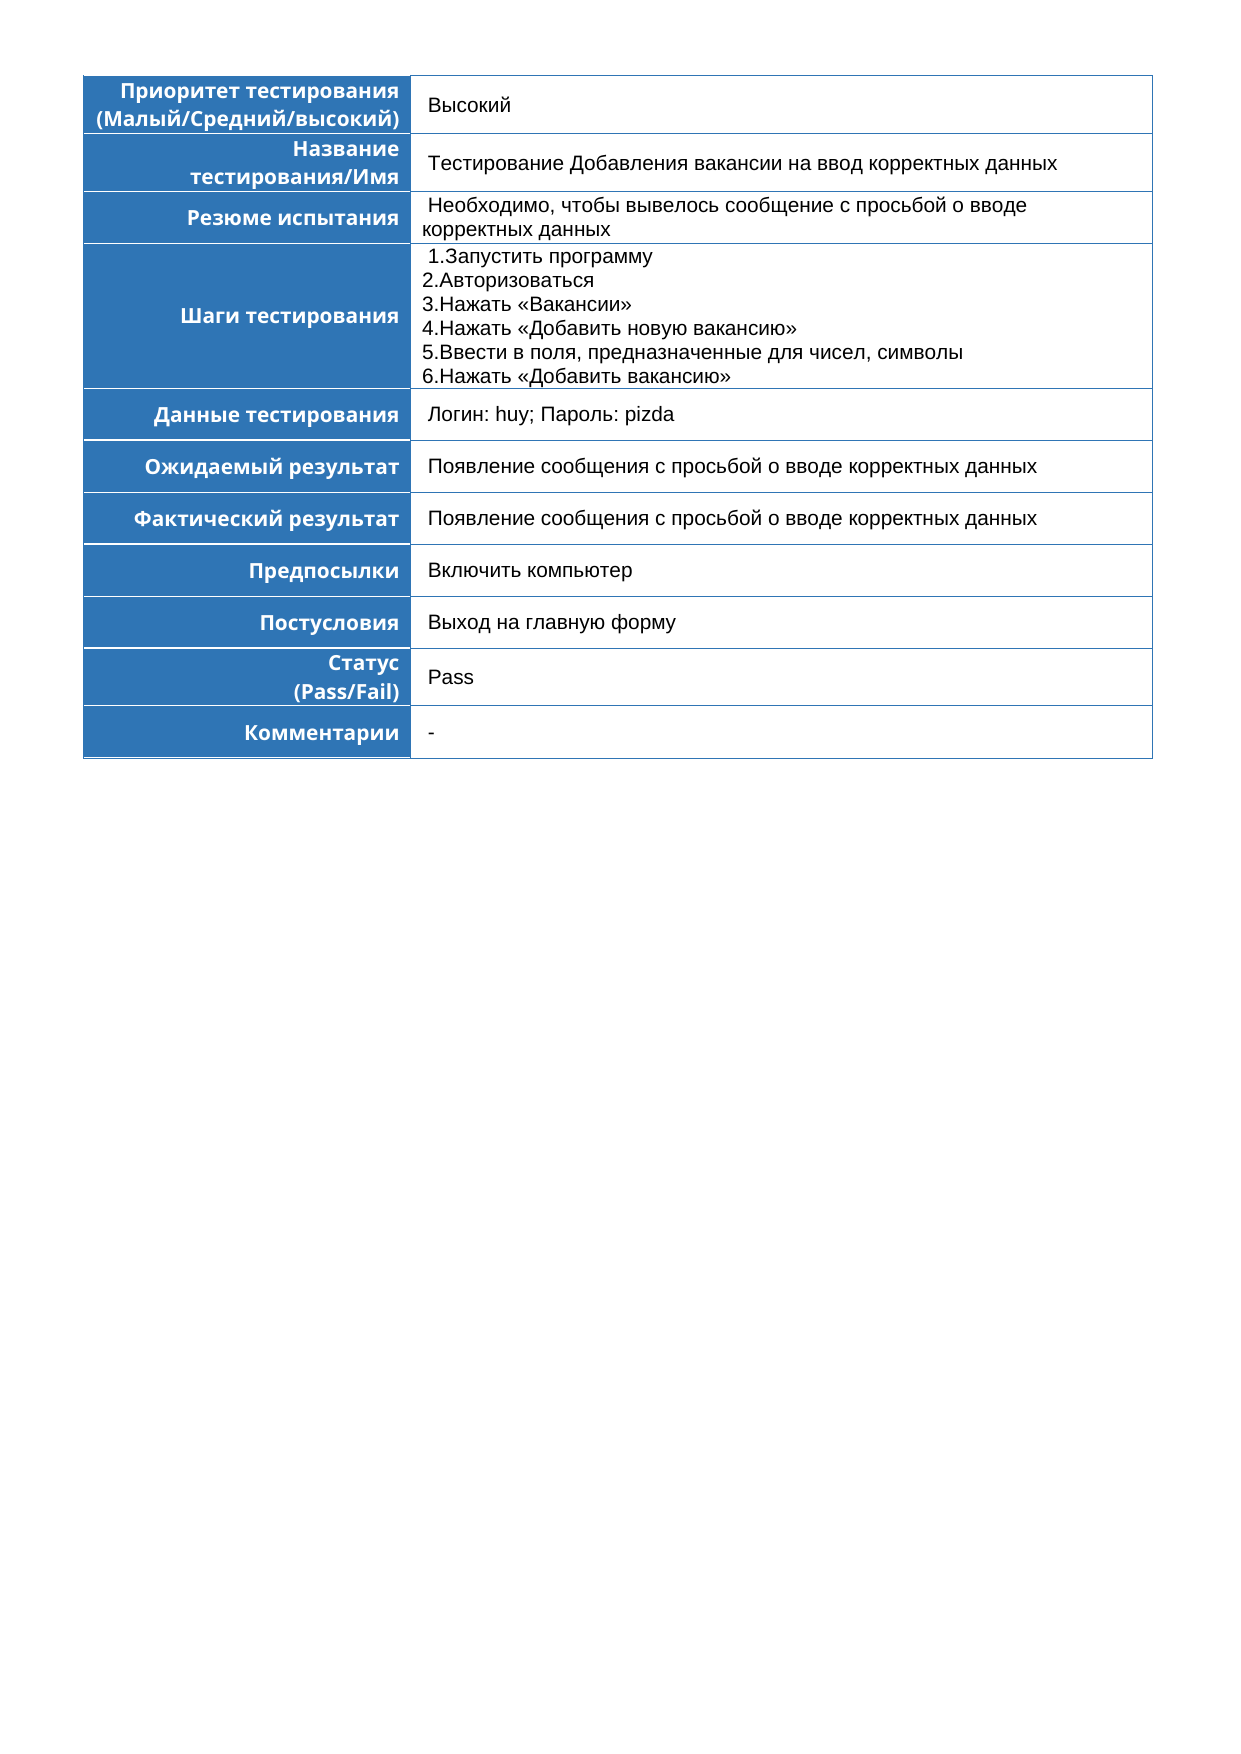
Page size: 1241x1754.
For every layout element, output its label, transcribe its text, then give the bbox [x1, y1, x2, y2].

table_cell Появление сообщения с просьбой о вводе корректных данных [411, 441, 1152, 492]
table_cell Pass [411, 649, 1152, 705]
table_cell Появление сообщения с просьбой о вводе корректных данных [411, 493, 1152, 543]
table_cell Необходимо, чтобы вывелось сообщение с просьбой о вводе корректных данных [411, 192, 1152, 243]
table_cell 1.Запустить программу 2.Авторизоваться 3.Нажать «Вакансии» 4.Нажать «Добавить новую вакансию» 5.Ввести в поля, предназначенные для чисел, символы 6.Нажать «Добавить вакансию» [411, 244, 1152, 388]
table_cell Название тестирования/Имя [84, 134, 410, 191]
table_cell Логин: huy; Пароль: pizda [411, 389, 1152, 439]
table_cell Приоритет тестирования (Малый/Средний/высокий) [84, 76, 410, 133]
table_cell Статус (Pass/Fail) [84, 649, 410, 705]
table_cell - [411, 706, 1152, 757]
table_cell Предпосылки [84, 545, 410, 596]
table_cell Шаги тестирования [84, 244, 410, 388]
table_cell Ожидаемый результат [84, 441, 410, 492]
table_cell Постусловия [84, 597, 410, 647]
table_cell Данные тестирования [84, 389, 410, 439]
table_cell Тестирование Добавления вакансии на ввод корректных данных [411, 134, 1152, 191]
table_cell Фактический результат [84, 493, 410, 543]
table_cell Включить компьютер [411, 545, 1152, 596]
table_cell Комментарии [84, 706, 410, 757]
table_cell Высокий [411, 76, 1152, 133]
table_cell Резюме испытания [84, 192, 410, 243]
table_cell Выход на главную форму [411, 597, 1152, 647]
